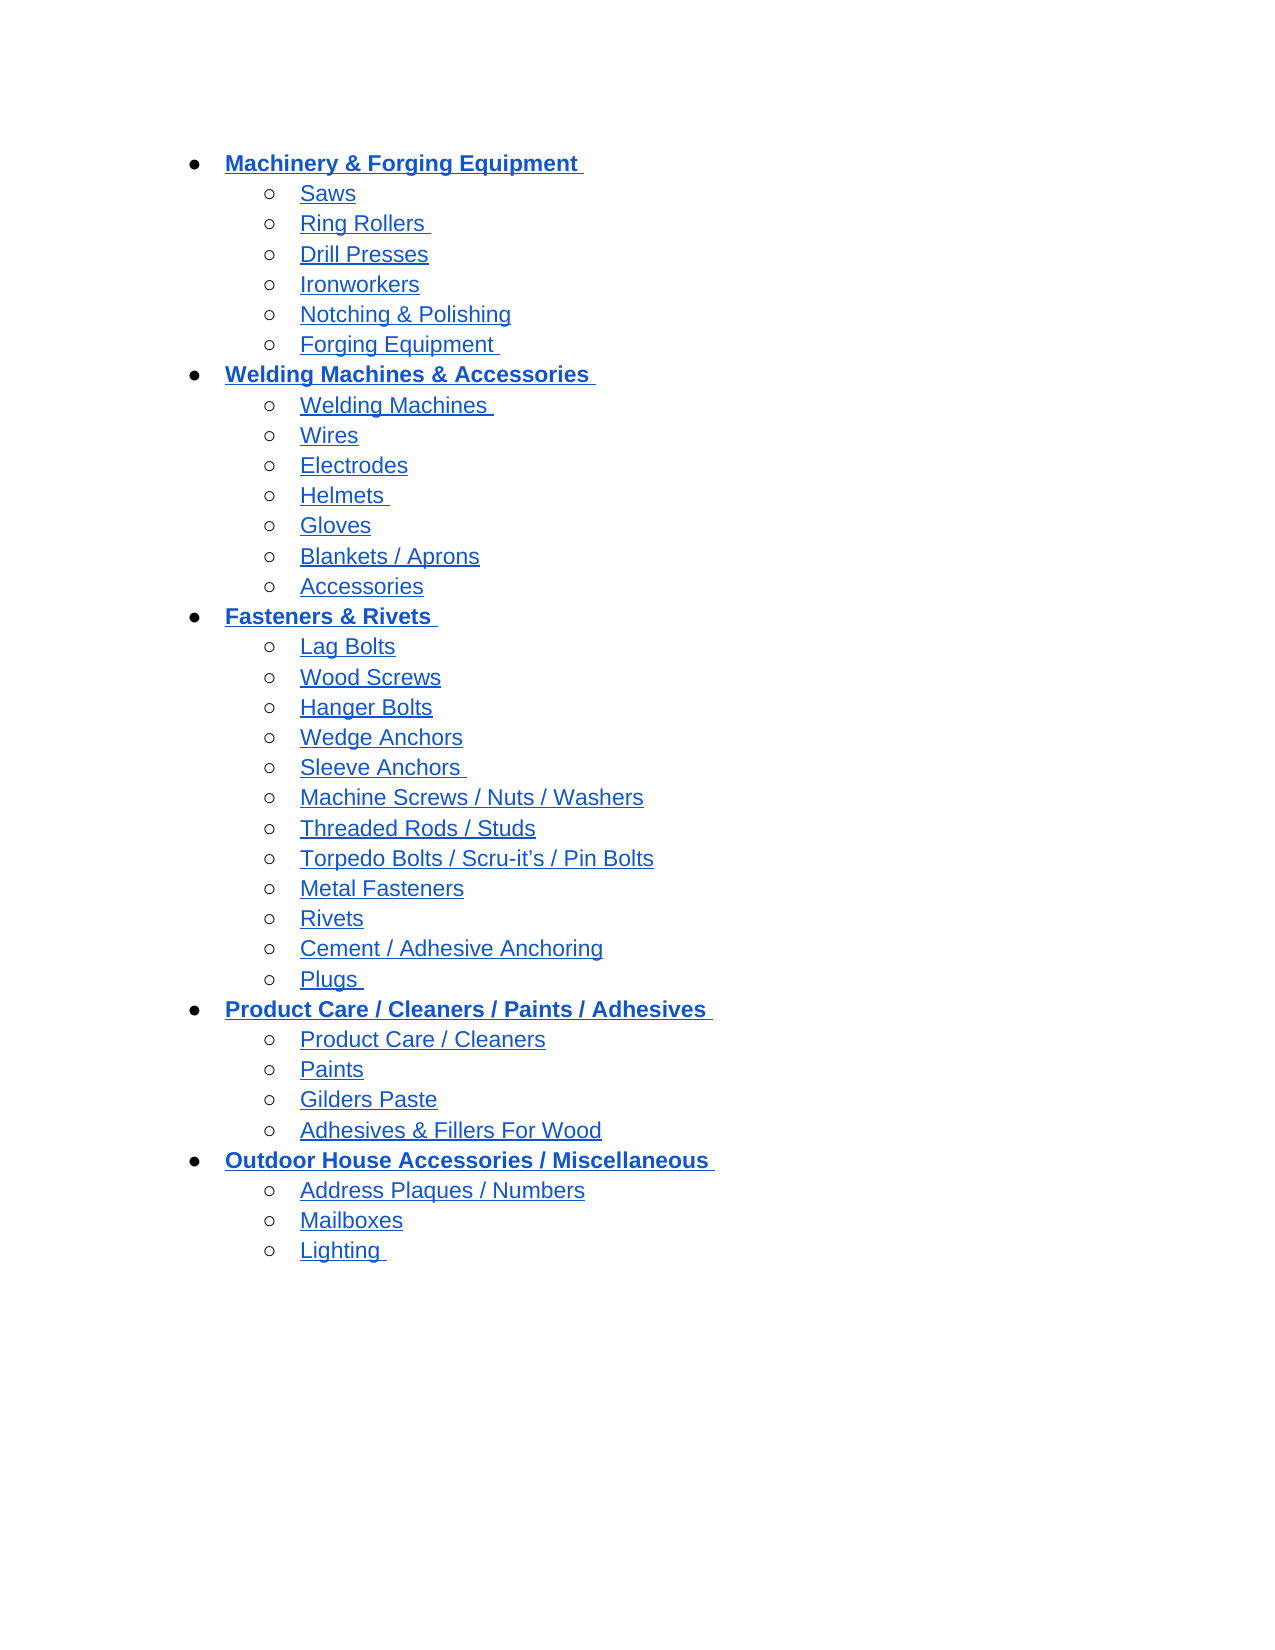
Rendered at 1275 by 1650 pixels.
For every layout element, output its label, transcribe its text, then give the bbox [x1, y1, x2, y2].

list Fasteners & Rivets [187, 603, 1125, 629]
list Electrodes [262, 452, 1125, 478]
list Paints [262, 1056, 1125, 1083]
list Plugs [262, 966, 1125, 992]
list Gilders Paste [262, 1086, 1125, 1113]
list Product Care / Cleaners / Paints / Adhesives [187, 996, 1125, 1022]
list Hanger Bolts [262, 694, 1125, 720]
list Wedge Anchors [262, 724, 1125, 750]
list Torpedo Bolts / Scru-it’s / Pin Bolts [262, 845, 1125, 871]
list Rivets [262, 905, 1125, 932]
list Outdoor House Accessories / Miscellaneous [187, 1147, 1125, 1173]
list Blankets / Aprons [262, 543, 1125, 569]
list Notching & Polishing [262, 301, 1125, 327]
list Threaded Rods / Studs [262, 814, 1125, 841]
list Product Care / Cleaners [262, 1026, 1125, 1052]
list Ironworkers [262, 271, 1125, 297]
list Welding Machines & Accessories [187, 361, 1125, 388]
list Mailboxes [262, 1207, 1125, 1234]
list Adhesives & Fillers For Wood [262, 1117, 1125, 1143]
list Ring Rollers [262, 210, 1125, 237]
list Metal Fasteners [262, 875, 1125, 901]
list Gloves [262, 512, 1125, 539]
list Machine Screws / Nuts / Washers [262, 784, 1125, 811]
list Lag Bolts [262, 633, 1125, 660]
list Lighting [262, 1237, 1125, 1264]
list Cement / Adhesive Anchoring [262, 935, 1125, 962]
list Forging Equipment [262, 331, 1125, 358]
list Drill Presses [262, 241, 1125, 267]
list Sleeve Anchors [262, 754, 1125, 781]
list Machinery & Forging Equipment [187, 150, 1125, 176]
list Saws [262, 180, 1125, 207]
list Address Plaques / Numbers [262, 1177, 1125, 1203]
list Helmets [262, 482, 1125, 509]
list Wood Screws [262, 663, 1125, 690]
list Welding Machines [262, 392, 1125, 418]
list Accessories [262, 573, 1125, 599]
list Wires [262, 422, 1125, 448]
